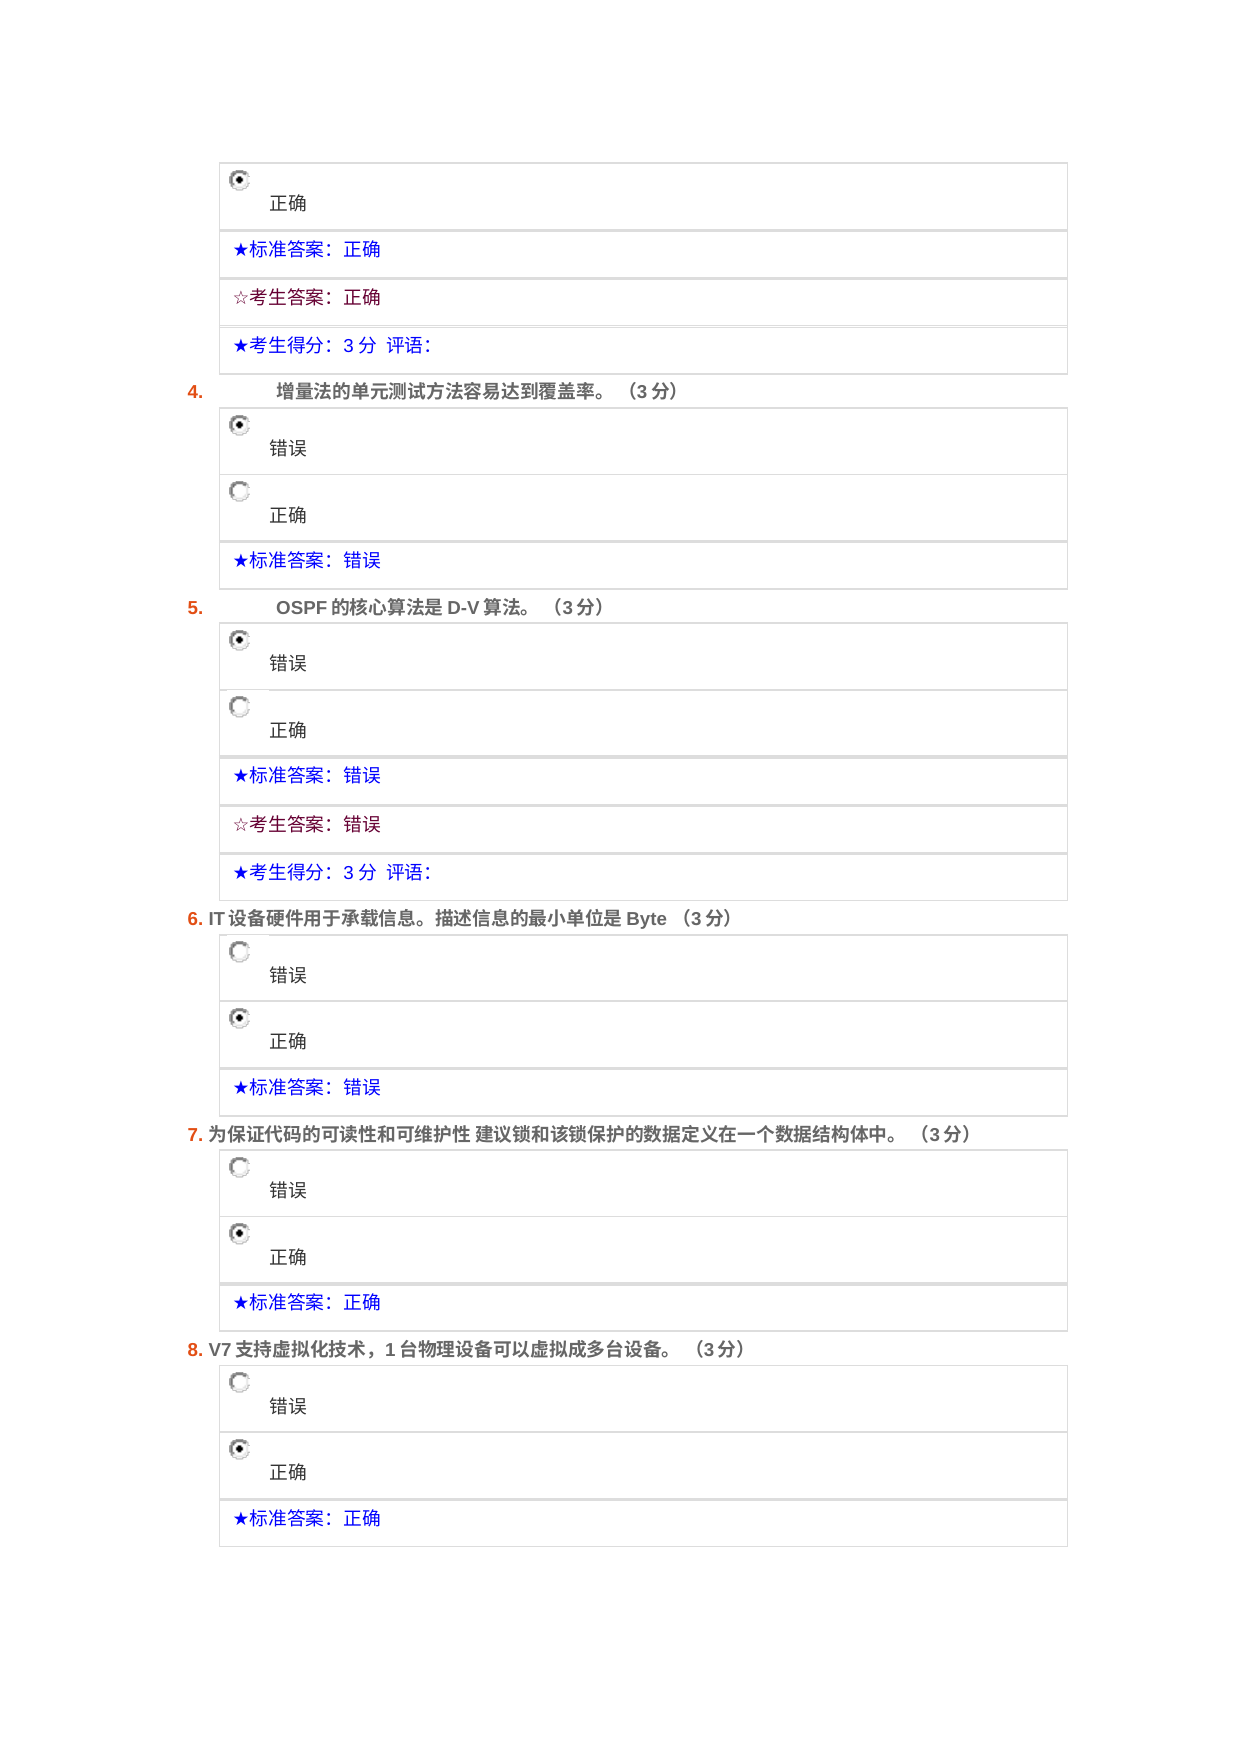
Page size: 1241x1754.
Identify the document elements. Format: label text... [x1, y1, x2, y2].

table_header ★考生得分：3 分 评语： [220, 855, 1067, 900]
text 6. IT设备硬件用于承载信息。描述信息的最小单位是Byte （3分） [187, 901, 1053, 934]
table_header ★标准答案：正确 [220, 232, 1067, 277]
table_header ★标准答案：错误 [220, 543, 1067, 588]
text 8. V7支持虚拟化技术，1台物理设备可以虚拟成多台设备。 （3分） [187, 1332, 1053, 1364]
text 5. OSPF的核心算法是D-V算法。 （3分） [187, 590, 1053, 622]
table_cell 正确 [220, 691, 1067, 755]
table_header ★标准答案：错误 [220, 1070, 1067, 1115]
table_header ☆考生答案：错误 [220, 807, 1067, 852]
table_cell 正确 [220, 1433, 1067, 1498]
table_header 错误 [220, 1151, 1067, 1216]
table_cell 正确 [220, 475, 1067, 540]
table_header ★考生得分：3 分 评语： [220, 328, 1067, 373]
table_header 错误 [220, 624, 1067, 689]
table_header ★标准答案：错误 [220, 759, 1067, 803]
table_cell 正确 [220, 164, 1067, 228]
text 4. 增量法的单元测试方法容易达到覆盖率。 （3分） [187, 374, 1053, 407]
text 7. 为保证代码的可读性和可维护性 建议锁和该锁保护的数据定义在一个数据结构体中。 （3分） [187, 1117, 1053, 1149]
table_header ★标准答案：正确 [220, 1501, 1067, 1546]
table_cell 正确 [220, 1217, 1067, 1282]
table_header 错误 [220, 936, 1067, 1000]
table_header ★标准答案：正确 [220, 1286, 1067, 1330]
table_header 错误 [220, 409, 1067, 473]
table_header 错误 [220, 1366, 1067, 1431]
table_cell 正确 [220, 1002, 1067, 1067]
table_header ☆考生答案：正确 [220, 280, 1067, 325]
